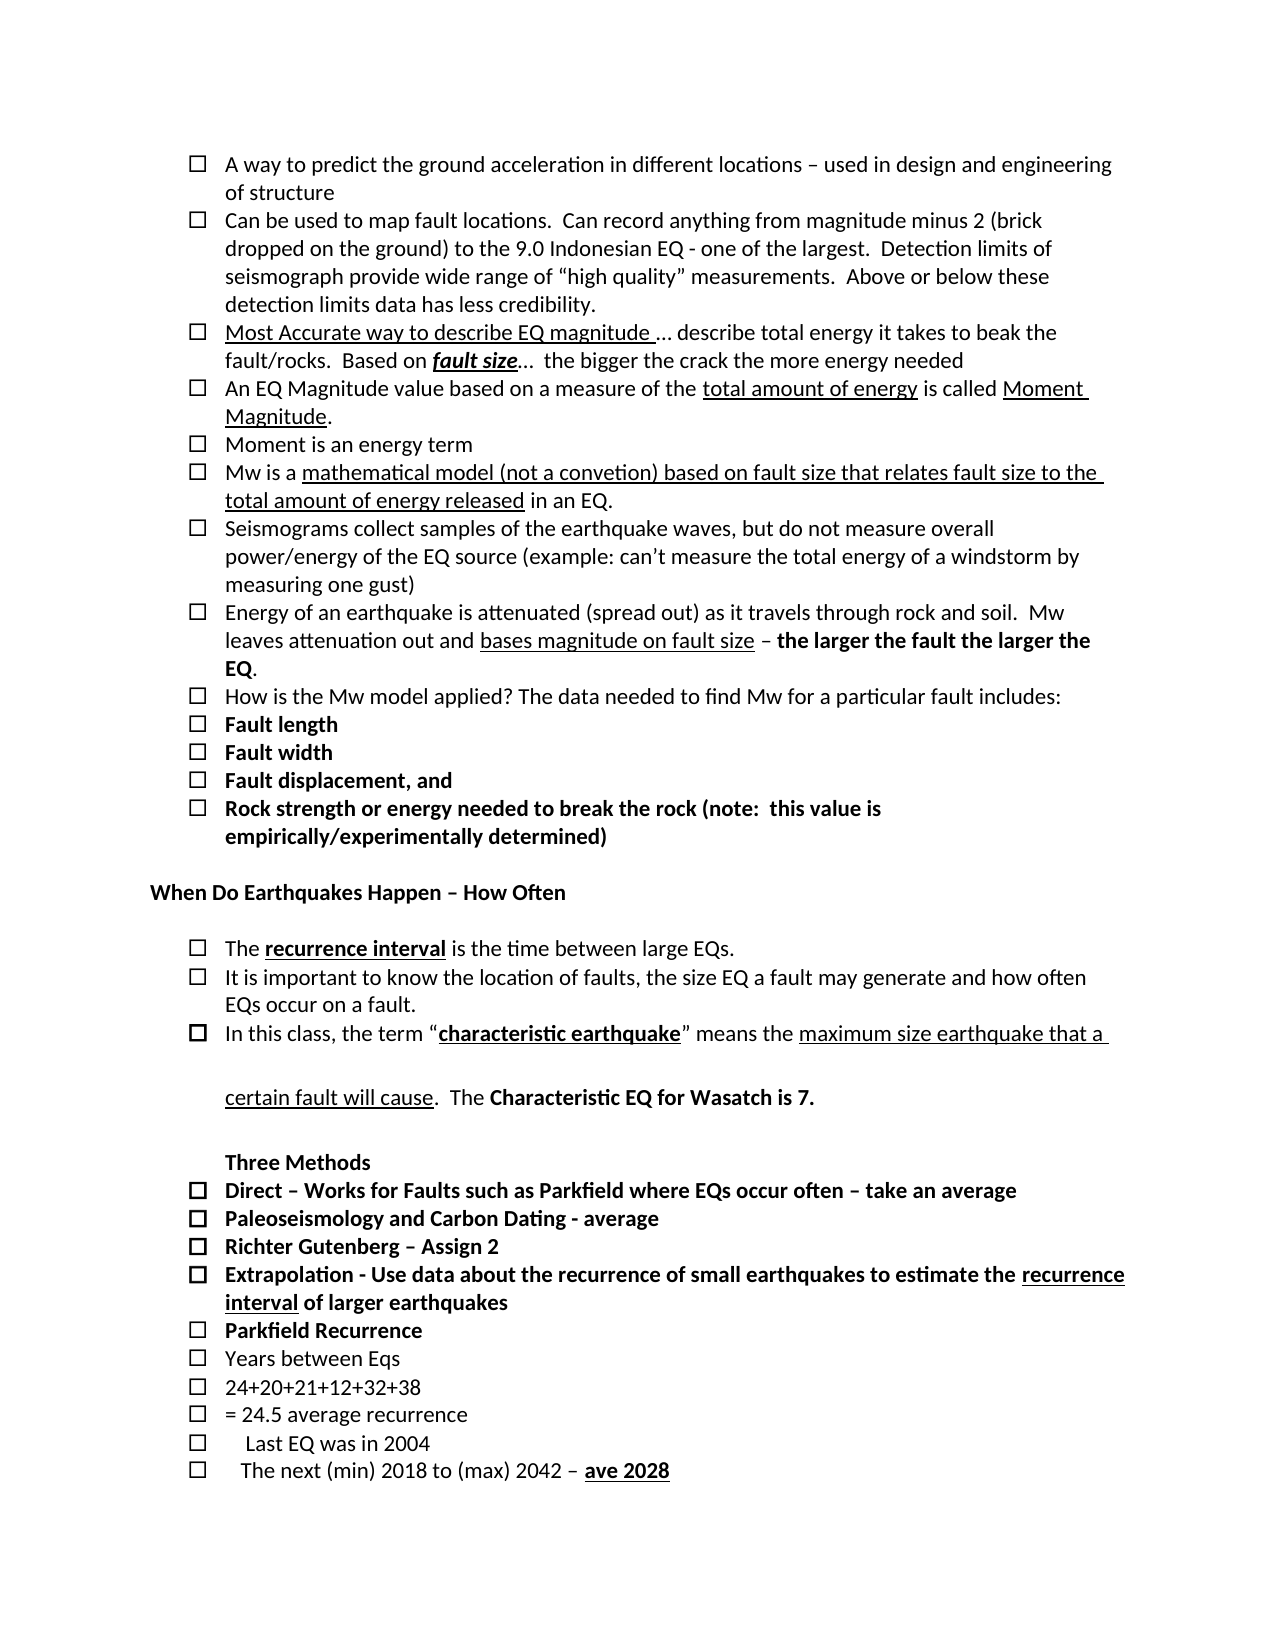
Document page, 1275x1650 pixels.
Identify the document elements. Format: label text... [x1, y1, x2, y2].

list Last EQ was in 2004 [187, 1429, 1125, 1457]
list Fault length [187, 710, 1125, 738]
text Three Methods [225, 1148, 1125, 1176]
list In this class, the term “characteristic earthquake” means the maximum size earthquake that a certain fault will cause. The Characteristic EQ for Wasatch is 7. [187, 1019, 1125, 1120]
list Energy of an earthquake is attenuated (spread out) as it travels through rock and soil. Mw leaves attenuation out and bases magnitude on fault size – the larger the fault the larger the EQ. [187, 598, 1125, 682]
list How is the Mw model applied? The data needed to find Mw for a particular fault includes: [187, 682, 1125, 710]
list Moment is an energy term [187, 430, 1125, 458]
list Richter Gutenberg – Assign 2 [187, 1232, 1125, 1261]
list Direct – Works for Faults such as Parkfield where EQs occur often – take an average [187, 1176, 1125, 1204]
list A way to predict the ground acceleration in different locations – used in design and engineering of structure [187, 150, 1125, 206]
list Can be used to map fault locations. Can record anything from magnitude minus 2 (brick dropped on the ground) to the 9.0 Indonesian EQ - one of the largest. Detection limits of seismograph provide wide range of “high quality” measurements. Above or below these detection limits data has less credibility. [187, 206, 1125, 318]
list Rock strength or energy needed to break the rock (note: this value is empirically/experimentally determined) [187, 794, 1125, 851]
list Years between Eqs [187, 1344, 1125, 1373]
list Mw is a mathematical model (not a convetion) based on fault size that relates fault size to the total amount of energy released in an EQ. [187, 458, 1125, 514]
list Extrapolation - Use data about the recurrence of small earthquakes to estimate the recurrence interval of larger earthquakes [187, 1261, 1125, 1317]
list Fault width [187, 738, 1125, 766]
list Fault displacement, and [187, 766, 1125, 794]
list 24+20+21+12+32+38 [187, 1373, 1125, 1401]
list Paleoseismology and Carbon Dating - average [187, 1204, 1125, 1232]
list Most Accurate way to describe EQ magnitude … describe total energy it takes to beak the fault/rocks. Based on fault size… the bigger the crack the more energy needed [187, 318, 1125, 374]
list It is important to know the location of faults, the size EQ a fault may generate and how often EQs occur on a fault. [187, 963, 1125, 1019]
list = 24.5 average recurrence [187, 1401, 1125, 1429]
list Parkfield Recurrence [187, 1317, 1125, 1344]
list The next (min) 2018 to (max) 2042 – ave 2028 [187, 1457, 1125, 1485]
text When Do Earthquakes Happen – How Often [150, 878, 1125, 907]
list The recurrence interval is the time between large EQs. [187, 934, 1125, 963]
list An EQ Magnitude value based on a measure of the total amount of energy is called Moment Magnitude. [187, 374, 1125, 430]
list Seismograms collect samples of the earthquake waves, but do not measure overall power/energy of the EQ source (example: can’t measure the total energy of a windstorm by measuring one gust) [187, 514, 1125, 598]
